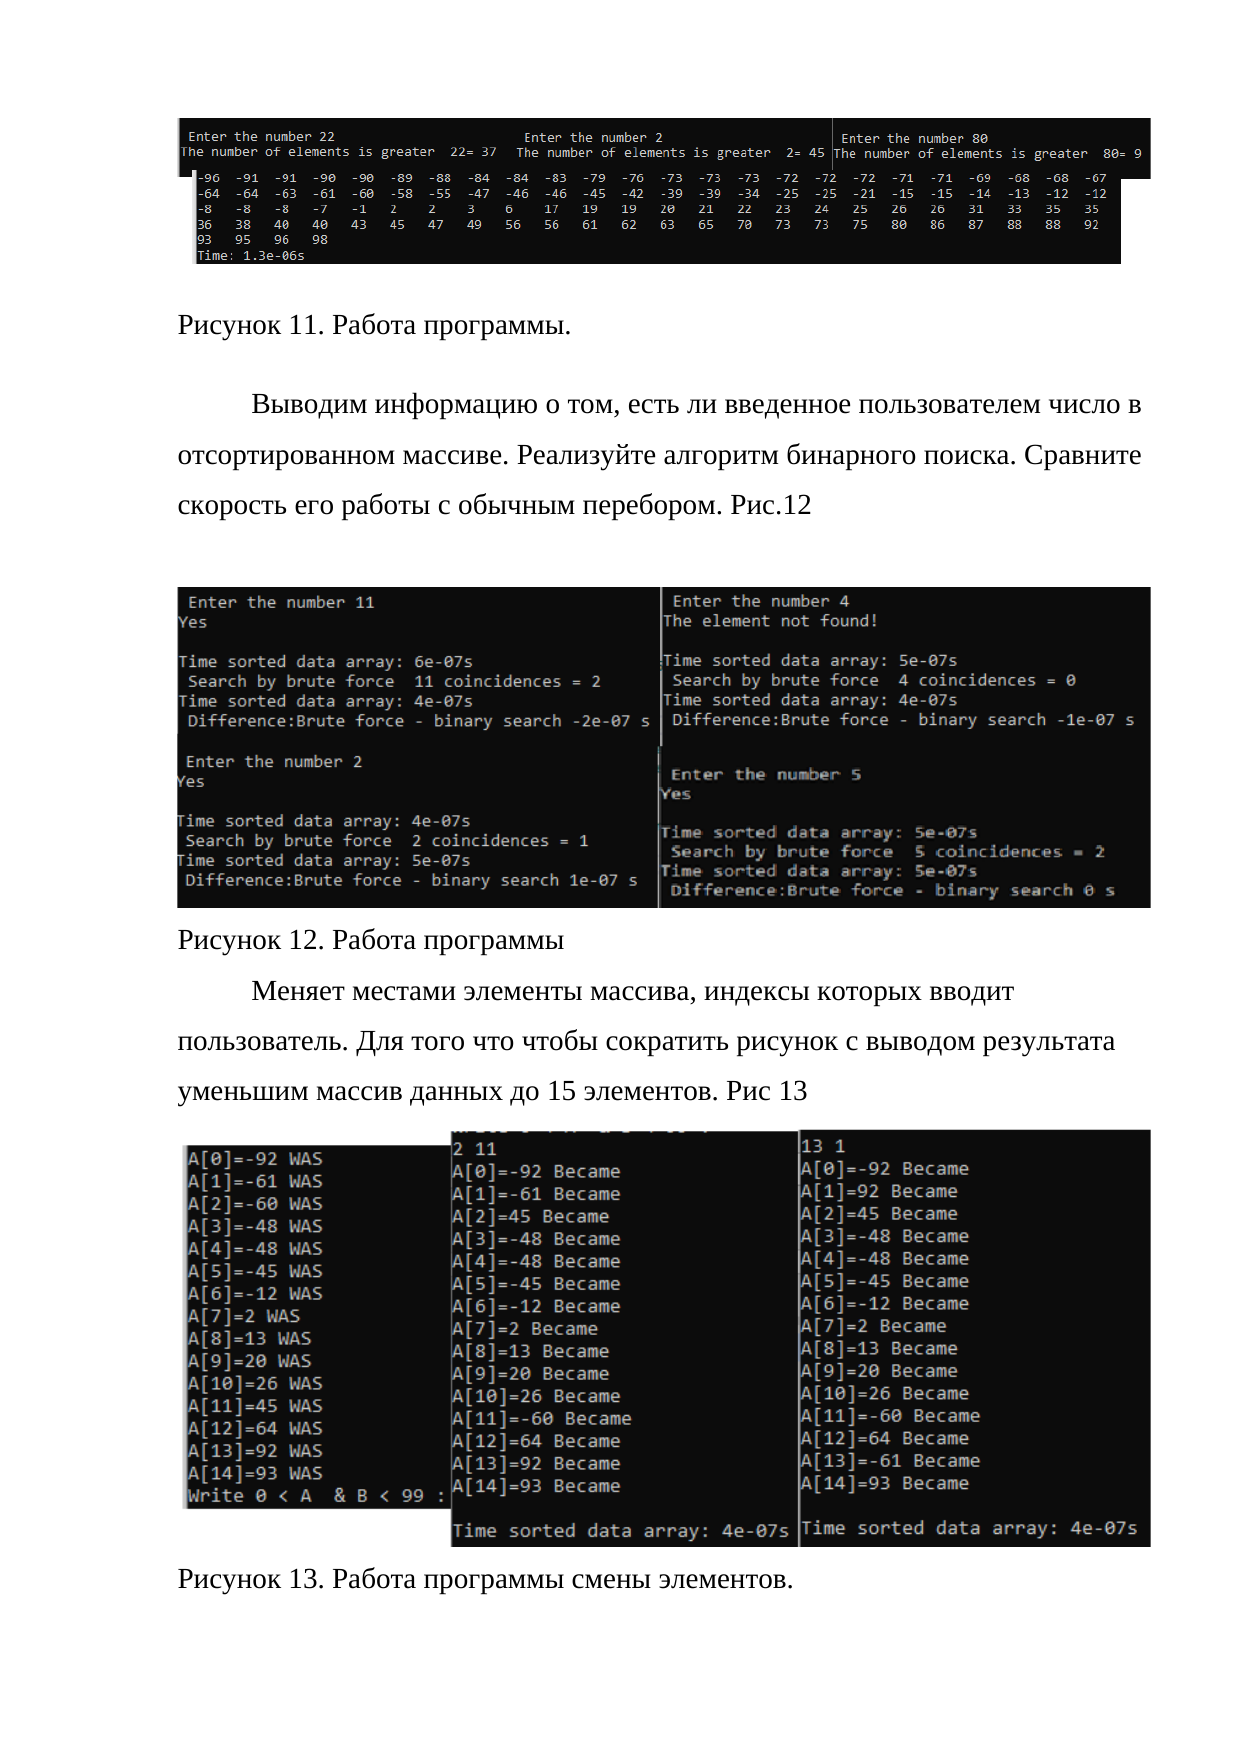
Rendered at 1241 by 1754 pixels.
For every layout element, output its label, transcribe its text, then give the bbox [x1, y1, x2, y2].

picture [177, 587, 1151, 908]
text Рисунок 13. Работа программы смены элементов. [177, 1561, 1152, 1595]
picture [177, 118, 1151, 264]
text Меняет местами элементы массива, индексы которых вводит пользователь. Для того что чтобы сократить рисунок с выводом результата уменьшим массив данных до 15 элементов. Рис 13 [177, 973, 1152, 1107]
text Рисунок 12. Работа программы [177, 922, 1152, 956]
text Рисунок 11. Работа программы. [177, 307, 1152, 341]
text Выводим информацию о том, есть ли введенное пользователем число в отсортированном массиве. Реализуйте алгоритм бинарного поиска. Сравните скорость его работы с обычным перебором. Рис.12 [177, 386, 1152, 521]
picture [177, 1123, 1151, 1547]
